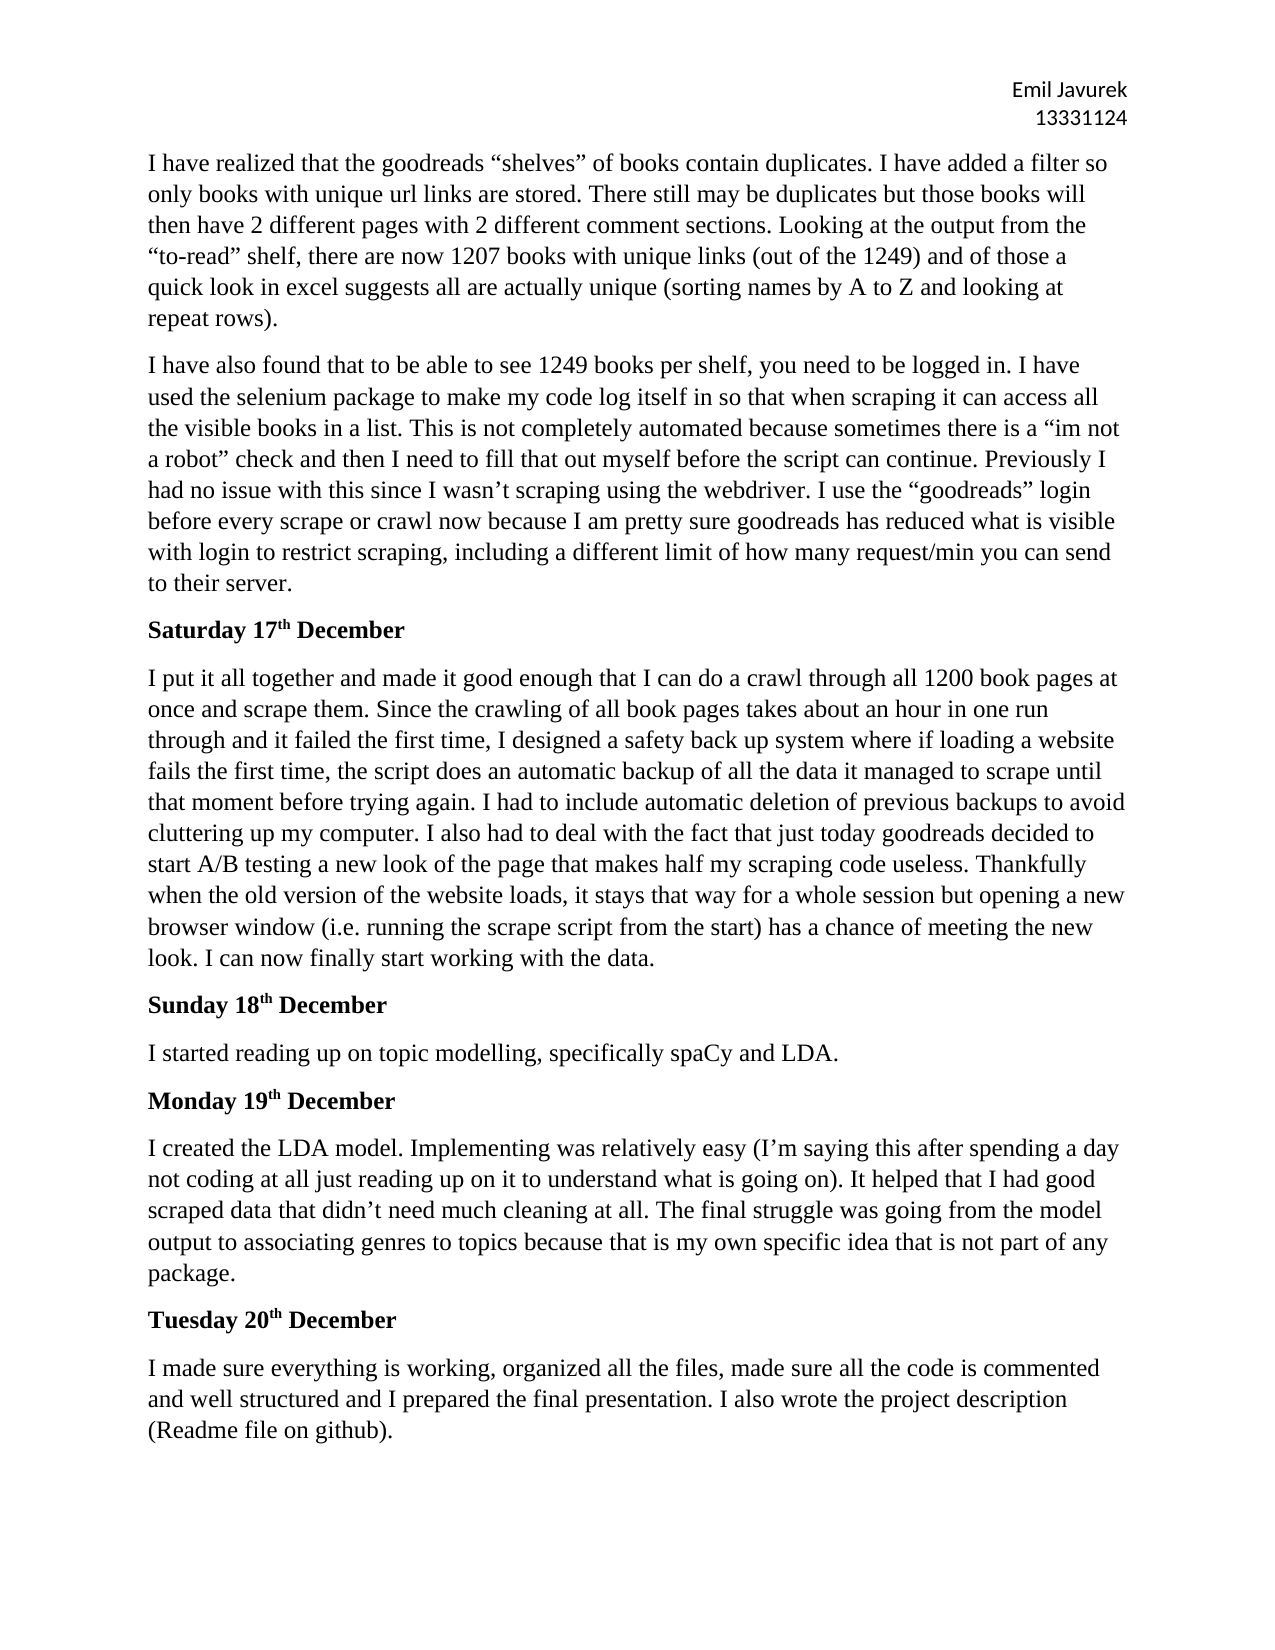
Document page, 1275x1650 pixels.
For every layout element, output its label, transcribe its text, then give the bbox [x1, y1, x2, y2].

text Sunday 18th December [148, 990, 1127, 1019]
text Saturday 17th December [148, 616, 1127, 644]
text I started reading up on topic modelling, specifically spaCy and LDA. [148, 1038, 1127, 1067]
text I have also found that to be able to see 1249 books per shelf, you need to be logged in. I have used the selenium package to make my code log itself in so that when scraping it can access all the visible books in a list. This is not completely automated because sometimes there is a “im not a robot” check and then I need to fill that out myself before the script can continue. Previously I had no issue with this since I wasn’t scraping using the webdriver. I use the “goodreads” login before every scrape or crawl now because I am pretty sure goodreads has reduced what is visible with login to restrict scraping, including a different limit of how many request/min you can send to their server. [148, 351, 1127, 597]
text I made sure everything is working, organized all the files, made sure all the code is commented and well structured and I prepared the final presentation. I also wrote the project description (Readme file on github). [148, 1353, 1127, 1444]
text I created the LDA model. Implementing was relatively easy (I’m saying this after spending a day not coding at all just reading up on it to understand what is going on). It helped that I had good scraped data that didn’t need much cleaning at all. The final struggle was going from the model output to associating genres to topics because that is my own specific idea that is not part of any package. [148, 1133, 1127, 1286]
text I put it all together and made it good enough that I can do a crawl through all 1200 book pages at once and scrape them. Since the crawling of all book pages takes about an hour in one run through and it failed the first time, I designed a safety back up system where if loading a website fails the first time, the script does an automatic backup of all the data it managed to scrape until that moment before trying again. I had to include automatic deletion of previous backups to avoid cluttering up my computer. I also had to deal with the fact that just today goodreads decided to start A/B testing a new look of the page that makes half my scraping code useless. Thankfully when the old version of the website loads, it stays that way for a whole session but opening a new browser window (i.e. running the scrape script from the start) has a chance of meeting the new look. I can now finally start working with the data. [148, 663, 1127, 971]
text Tuesday 20th December [148, 1305, 1127, 1334]
text Monday 19th December [148, 1086, 1127, 1114]
text I have realized that the goodreads “shelves” of books contain duplicates. I have added a filter so only books with unique url links are stored. There still may be duplicates but those books will then have 2 different pages with 2 different comment sections. Looking at the output from the “to-read” shelf, there are now 1207 books with unique links (out of the 1249) and of those a quick look in excel suggests all are actually unique (sorting names by A to Z and looking at repeat rows). [148, 148, 1127, 332]
